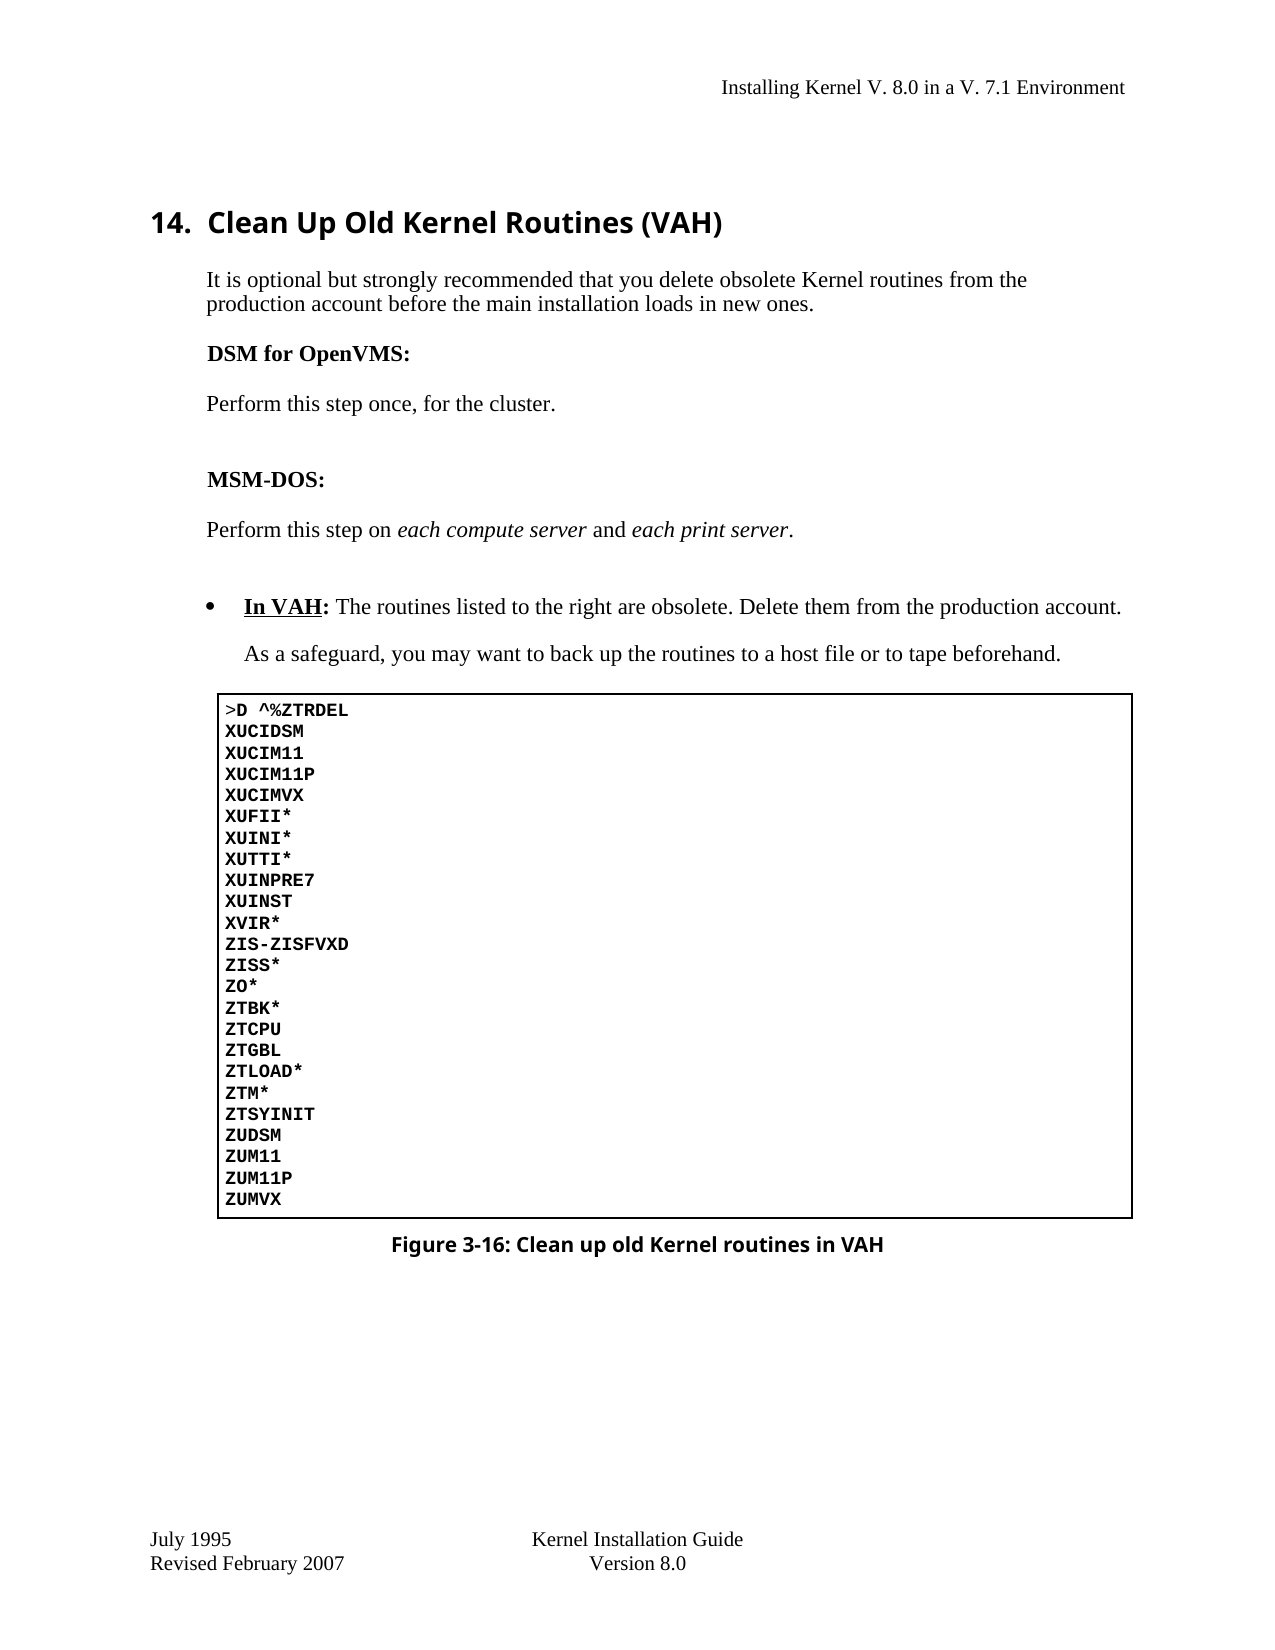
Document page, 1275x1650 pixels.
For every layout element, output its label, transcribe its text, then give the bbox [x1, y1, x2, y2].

text DSM for OpenVMS: [207, 342, 1125, 366]
text XUCIMVX [219, 778, 1131, 799]
text XUCIM11 [219, 735, 1131, 756]
text ZTCPU [219, 1011, 1131, 1033]
text ZO* [219, 969, 1131, 990]
text XUCIM11P [219, 756, 1131, 778]
text ZTBK* [219, 990, 1131, 1011]
subtitle 14. Clean Up Old Kernel Routines () [150, 203, 1125, 242]
text ZUM11 [219, 1139, 1131, 1160]
text XUCIDSM [219, 714, 1131, 735]
text ZTLOAD* [219, 1054, 1131, 1075]
list In : The routines listed to the right are obsolete. Delete them from the production account. As a safeguard, you may want to back up the routines to a host file or to tape beforehand. [206, 595, 1125, 666]
text XUINI* [219, 820, 1131, 841]
text ZUMVX [219, 1181, 1131, 1217]
text XUTTI* [219, 841, 1131, 863]
text XVIR* [219, 905, 1131, 926]
text ZISS* [219, 948, 1131, 969]
text XUFII* [219, 799, 1131, 820]
text >D ^%ZTRDEL [219, 695, 1131, 714]
text ZUM11P [219, 1160, 1131, 1181]
text Perform this step on each compute server and each print server. [206, 519, 1125, 542]
text Figure 3-16: Clean up old Kernel routines in [150, 1232, 1125, 1257]
text ZTGBL [219, 1033, 1131, 1054]
text -DOS: [207, 469, 1125, 492]
text ZTM* [219, 1075, 1131, 1096]
text Perform this step once, for the cluster. [206, 392, 1125, 416]
text It is optional but strongly recommended that you delete obsolete Kernel routines from the production account before the main installation loads in new ones. [206, 269, 1125, 316]
text XUINST [219, 884, 1131, 905]
text ZUDSM [219, 1118, 1131, 1139]
text XUINPRE7 [219, 863, 1131, 884]
text ZTSYINIT [219, 1096, 1131, 1118]
text ZIS-ZISFVXD [219, 926, 1131, 948]
